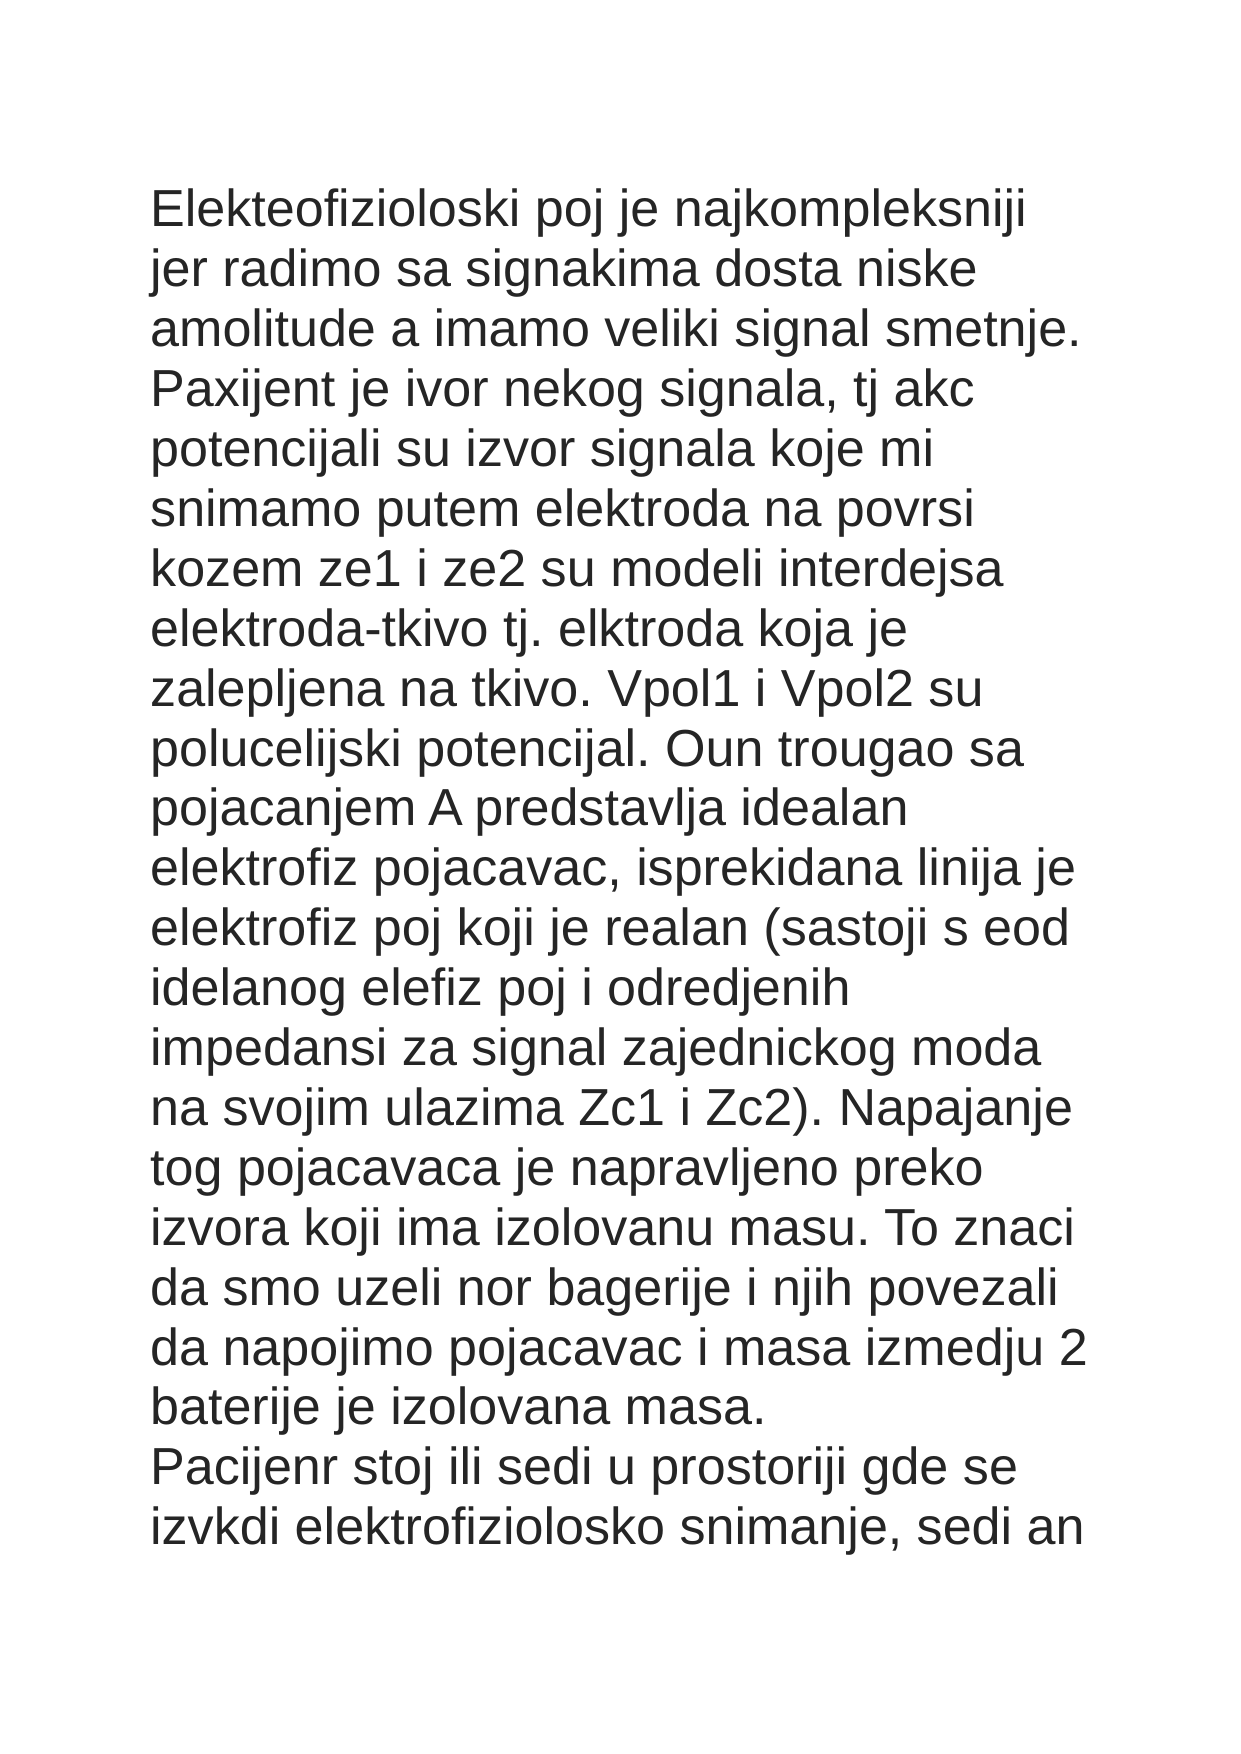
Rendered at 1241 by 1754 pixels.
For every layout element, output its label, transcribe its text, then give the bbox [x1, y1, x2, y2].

text Paxijent je ivor nekog signala, tj akc potencijali su izvor signala koje mi snimamo putem elektroda na povrsi kozem ze1 i ze2 su modeli interdejsa elektroda-tkivo tj. elktroda koja je zalepljena na tkivo. Vpol1 i Vpol2 su polucelijski potencijal. Oun trougao sa pojacanjem A predstavlja idealan elektrofiz pojacavac, isprekidana linija je elektrofiz poj koji je realan (sastoji s eod idelanog elefiz poj i odredjenih impedansi za signal zajednickog moda na svojim ulazima Zc1 i Zc2). Napajanje tog pojacavaca je napravljeno preko izvora koji ima izolovanu masu. To znaci da smo uzeli nor bagerije i njih povezali da napojimo pojacavac i masa izmedju 2 baterije je izolovana masa. [150, 364, 1090, 1442]
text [150, 1442, 1090, 1562]
text Elekteofizioloski poj je najkompleksniji jer radimo sa signakima dosta niske amolitude a imamo veliki signal smetnje. [150, 184, 1090, 364]
